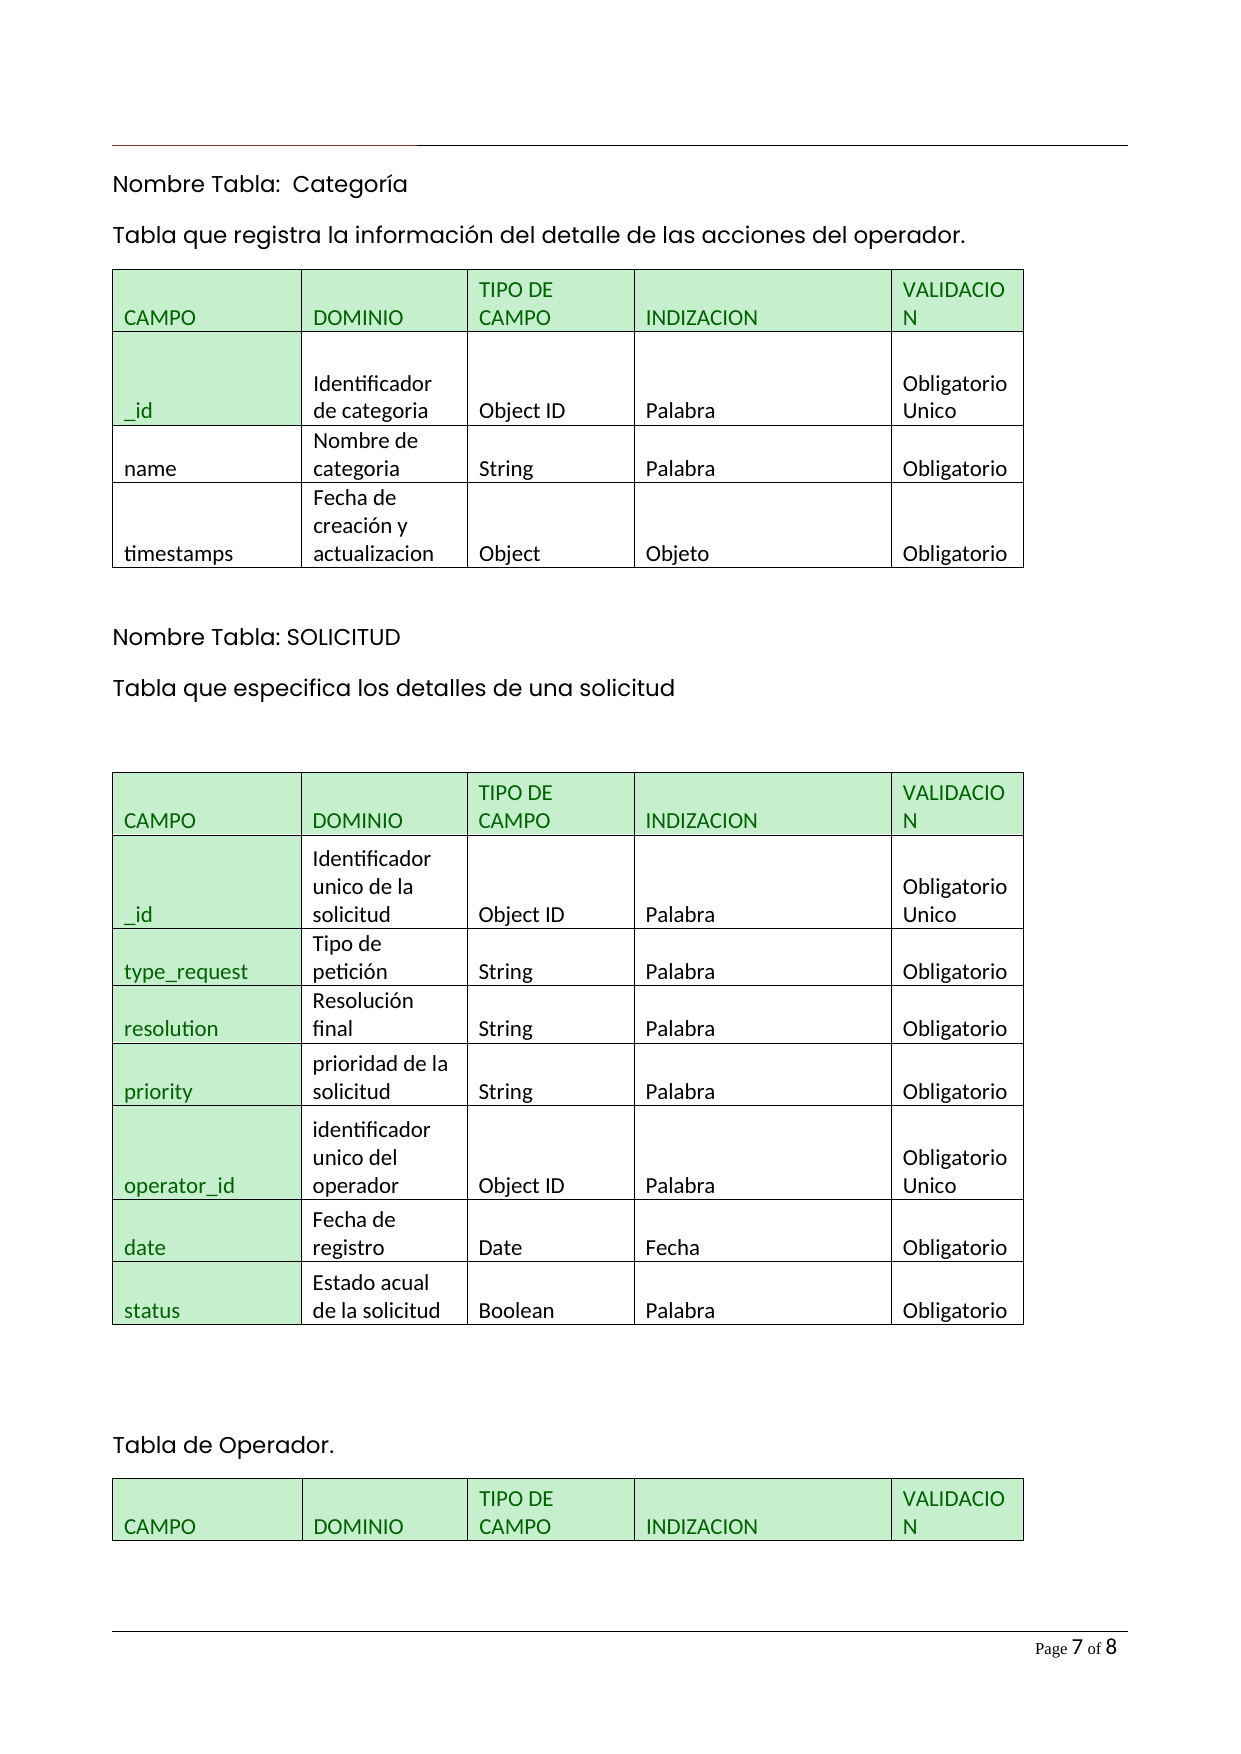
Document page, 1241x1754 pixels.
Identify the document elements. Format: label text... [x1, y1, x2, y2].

table_cell _id [113, 332, 301, 425]
table_cell prioridad de la solicitud [302, 1044, 467, 1105]
table_cell Object ID [468, 332, 634, 425]
table_header TIPO DE CAMPO [468, 270, 634, 331]
table_cell Obligatorio [892, 483, 1023, 567]
table_cell Palabra [635, 1106, 891, 1199]
table_cell Fecha de registro [302, 1200, 467, 1261]
table_cell Obligatorio Unico [892, 1106, 1023, 1199]
table_cell priority [113, 1044, 301, 1105]
table_cell type_request [113, 929, 301, 985]
table_cell Obligatorio Unico [892, 836, 1023, 928]
table_cell Date [468, 1200, 634, 1261]
text Nombre Tabla: Categoría [112, 166, 1128, 201]
table_cell Objeto [635, 483, 891, 567]
table_cell Palabra [635, 426, 891, 482]
table_cell Object ID [468, 836, 634, 928]
text Tabla de Operador. [112, 1427, 1128, 1461]
table_cell Resolución final [302, 986, 467, 1042]
table_cell Fecha [635, 1200, 891, 1261]
table_cell Obligatorio Unico [892, 332, 1023, 425]
table_cell _id [113, 836, 301, 928]
table_cell date [113, 1200, 301, 1261]
table_header TIPO DE CAMPO [468, 773, 634, 834]
table_cell identificador unico del operador [302, 1106, 467, 1199]
table_cell name [113, 426, 301, 482]
table_header CAMPO [113, 773, 301, 834]
table_cell Tipo de petición [302, 929, 467, 985]
table_cell Palabra [635, 1044, 891, 1105]
table_cell Obligatorio [892, 1200, 1023, 1261]
table_cell Obligatorio [892, 986, 1023, 1042]
table_cell Obligatorio [892, 1262, 1023, 1324]
table_cell status [113, 1262, 301, 1324]
table_header TIPO DE CAMPO [468, 1479, 634, 1540]
table_header INDIZACION [635, 270, 891, 331]
table_cell String [468, 1044, 634, 1105]
table_cell timestamps [113, 483, 301, 567]
table_cell operator_id [113, 1106, 301, 1199]
table_cell resolution [113, 986, 301, 1042]
table_cell Palabra [635, 986, 891, 1042]
table_header DOMINIO [303, 1479, 467, 1540]
table_cell Palabra [635, 332, 891, 425]
table_cell Identificador de categoria [302, 332, 467, 425]
table_cell Boolean [468, 1262, 634, 1324]
table_header INDIZACION [635, 1479, 891, 1540]
text Tabla que registra la información del detalle de las acciones del operador. [112, 217, 1128, 252]
table_header VALIDACION [892, 773, 1023, 834]
table_cell Object ID [468, 1106, 634, 1199]
table_header VALIDACION [892, 270, 1023, 331]
table_cell String [468, 426, 634, 482]
table_cell String [468, 929, 634, 985]
table_cell Identificador unico de la solicitud [302, 836, 467, 928]
table_cell Obligatorio [892, 426, 1023, 482]
table_header VALIDACION [892, 1479, 1023, 1540]
table_header INDIZACION [635, 773, 891, 834]
table_cell String [468, 986, 634, 1042]
table_cell Estado acual de la solicitud [302, 1262, 467, 1324]
table_header CAMPO [113, 270, 301, 331]
table_cell Palabra [635, 929, 891, 985]
table_cell Palabra [635, 836, 891, 928]
table_cell Fecha de creación y actualizacion [302, 483, 467, 567]
text Nombre Tabla: SOLICITUD [112, 619, 1128, 653]
table_header DOMINIO [302, 270, 467, 331]
table_header CAMPO [113, 1479, 302, 1540]
table_cell Nombre de categoria [302, 426, 467, 482]
table_cell Obligatorio [892, 929, 1023, 985]
table_cell Object [468, 483, 634, 567]
table_cell Palabra [635, 1262, 891, 1324]
table_header DOMINIO [302, 773, 467, 834]
text Tabla que especifica los detalles de una solicitud [112, 670, 1128, 704]
table_cell Obligatorio [892, 1044, 1023, 1105]
